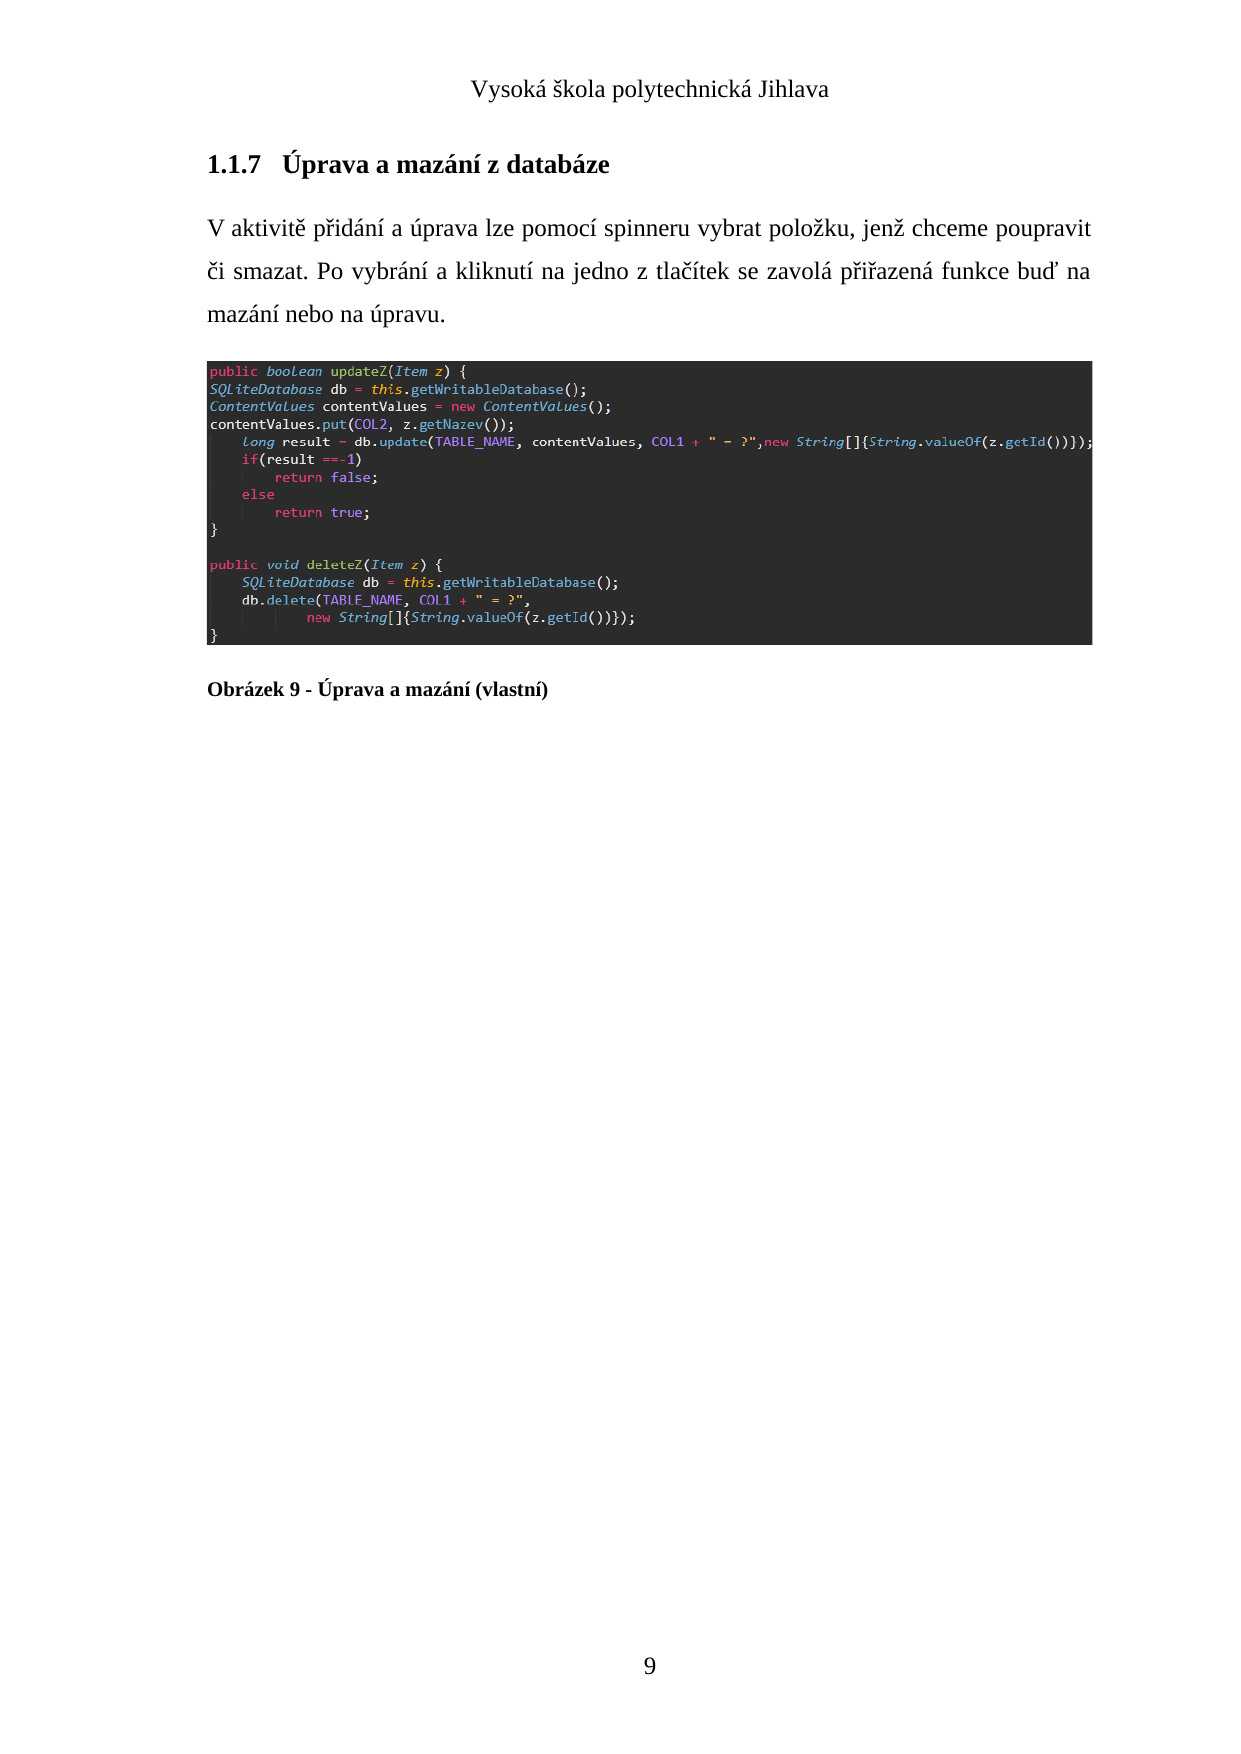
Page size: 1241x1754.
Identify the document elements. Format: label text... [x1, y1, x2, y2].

subtitle Úprava a mazání z databáze [207, 148, 1092, 179]
text V aktivitě přidání a úprava lze pomocí spinneru vybrat položku, jenž chceme poupravit či smazat. Po vybrání a kliknutí na jedno z tlačítek se zavolá přiřazená funkce buď na mazání nebo na úpravu. [207, 213, 1092, 328]
picture [206, 361, 1093, 645]
